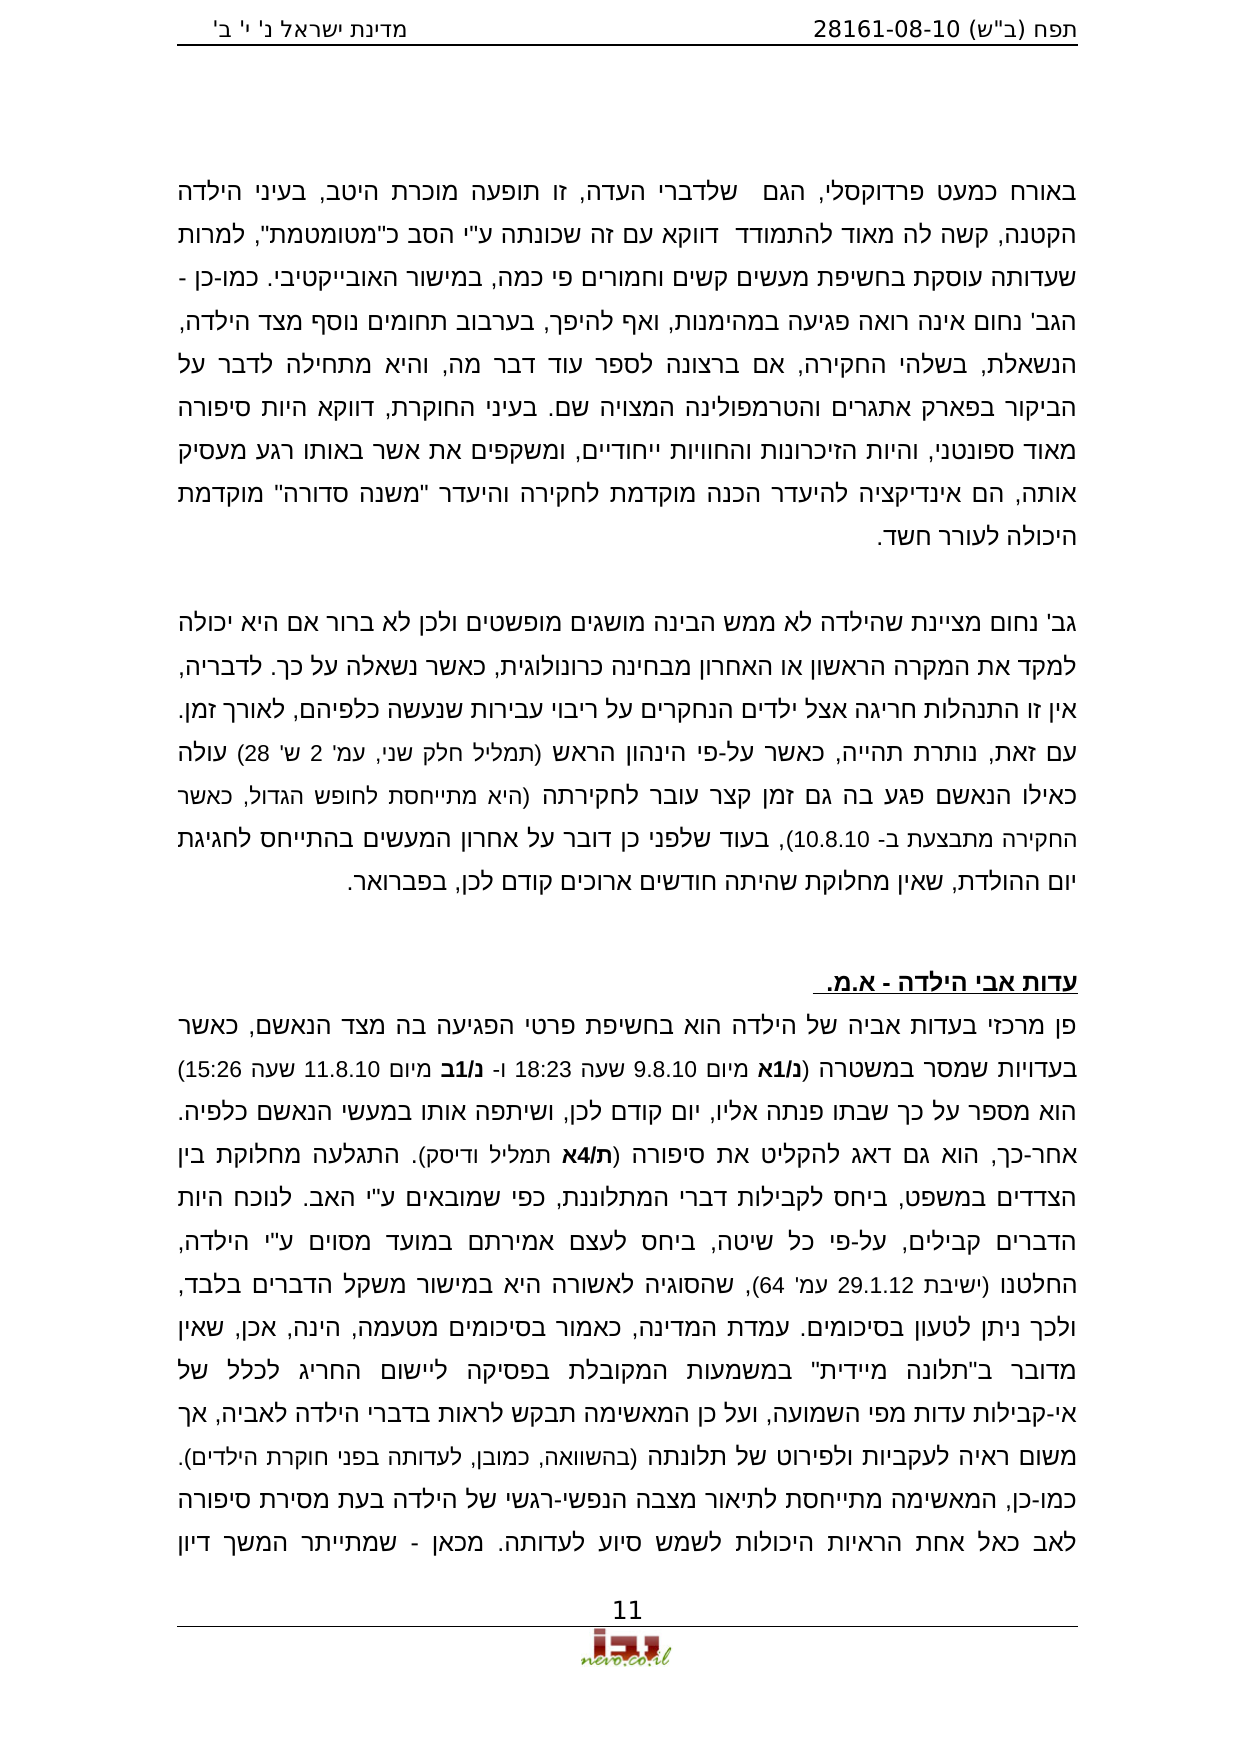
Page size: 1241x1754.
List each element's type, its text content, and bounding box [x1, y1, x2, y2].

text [177, 177, 1078, 551]
text גב' נחום מציינת שהילדה לא ממש הבינה מושגים מופשטים ולכן לא ברור אם היא יכולה למקד את המקרה הראשון או האחרון מבחינה כרונולוגית, כאשר נשאלה על כך. לדבריה, אין זו התנהלות חריגה אצל ילדים הנחקרים על ריבוי עבירות שנעשה כלפיהם, לאורך זמן. עם זאת, נותרת תהייה, כאשר על-פי הינהון הראש (תמליל חלק שני, עמ' 2 ש' 28) עולה כאילו הנאשם פגע בה גם זמן קצר עובר לחקירתה (היא מתייחסת לחופש הגדול, כאשר החקירה מתבצעת ב- 10.8.10), בעוד שלפני כן דובר על אחרון המעשים בהתייחס לחגיגת יום ההולדת, שאין מחלוקת שהיתה חודשים ארוכים קודם לכן, בפברואר. [177, 608, 1078, 896]
picture [581, 1628, 673, 1667]
text עדות אבי הילדה - א.מ. [177, 968, 1078, 997]
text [177, 1011, 1078, 1557]
